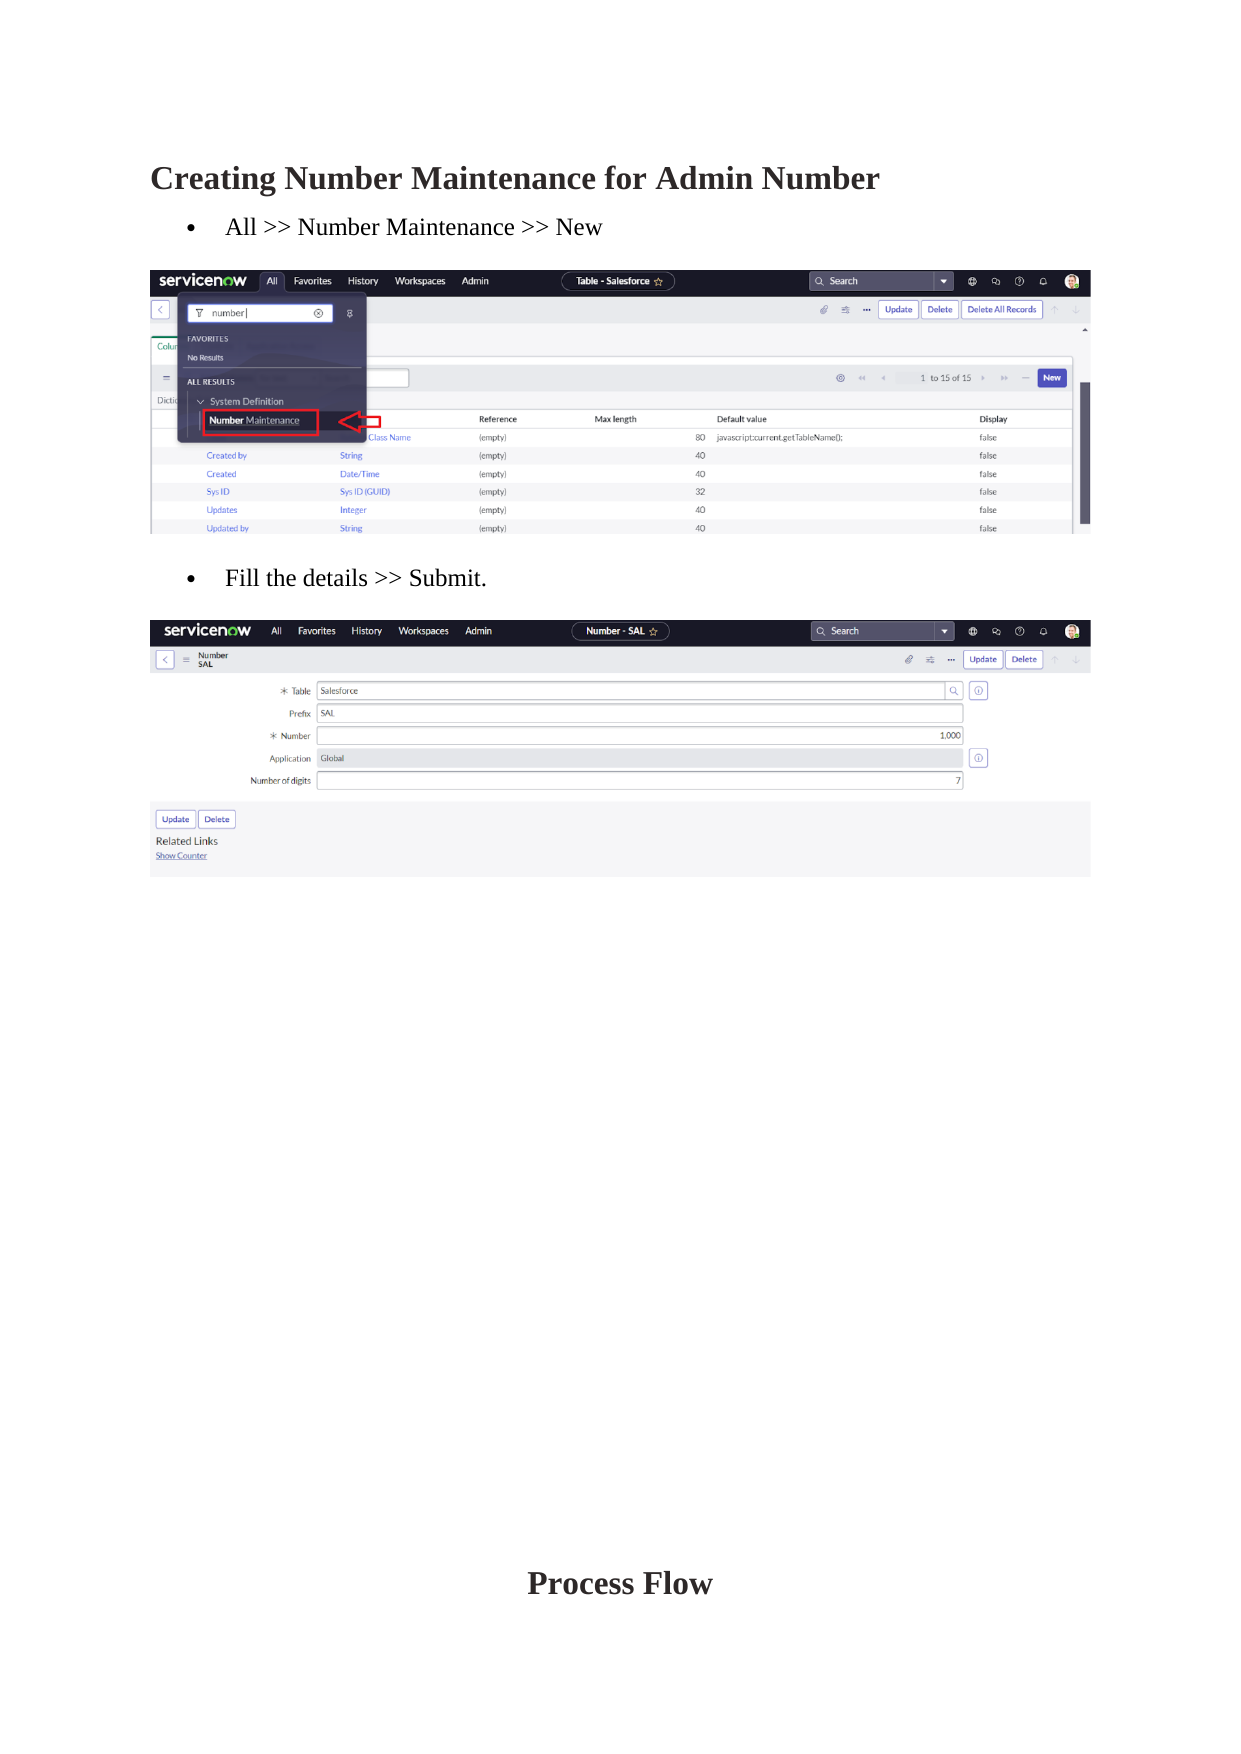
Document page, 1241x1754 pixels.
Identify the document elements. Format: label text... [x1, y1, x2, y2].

list Fill the details >> Submit. [187, 563, 993, 592]
picture [150, 620, 1091, 877]
subtitle Process Flow [150, 1542, 1090, 1602]
picture [150, 270, 1091, 534]
subtitle Creating Number Maintenance for Admin Number [150, 150, 1090, 197]
list All >> Number Maintenance >> New [187, 212, 993, 241]
